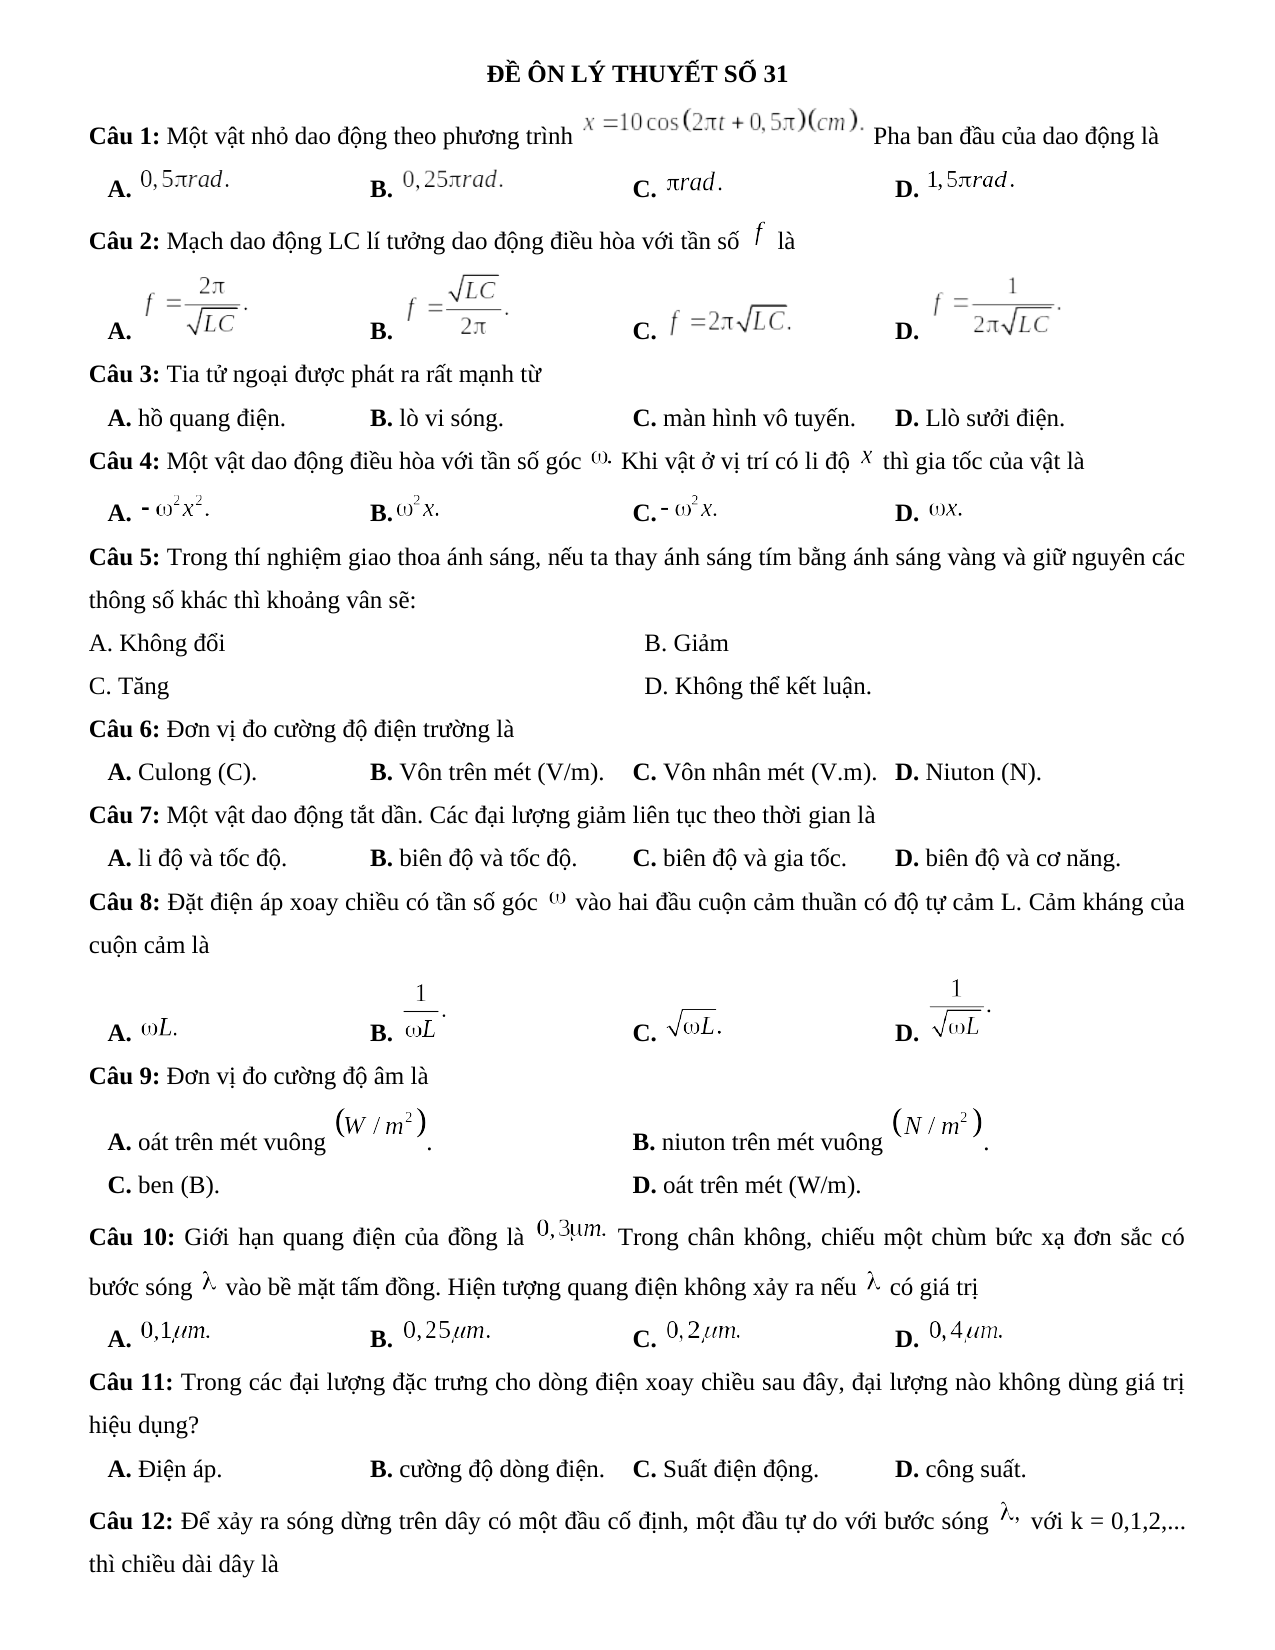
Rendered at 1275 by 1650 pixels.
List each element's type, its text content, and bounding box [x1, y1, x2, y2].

text Câu 6: Đơn vị đo cường độ điện trường là [89, 714, 1186, 743]
text C. Tăng D. Không thể kết luận. [89, 671, 1186, 700]
text Câu 1: Một vật nhỏ dao động theo phương trình Pha ban đầu của dao động là [89, 102, 1186, 150]
text Câu 3: Tia tử ngoại được phát ra rất mạnh từ [89, 359, 1186, 388]
text A. li độ và tốc độ. B. biên độ và tốc độ. C. biên độ và gia tốc. D. biên độ và cơ năng. [89, 843, 1186, 872]
text Câu 10: Giới hạn quang điện của đồng là Trong chân không, chiếu một chùm bức xạ đơn sắc có bước sóng vào bề mặt tấm đồng. Hiện tượng quang điện không xảy ra nếu có giá trị [89, 1213, 1186, 1301]
text A. B. C. D. [89, 164, 1186, 202]
text A. B. C. D. [89, 489, 1186, 527]
text A. B. C. D. [89, 973, 1186, 1047]
text Câu 11: Trong các đại lượng đặc trưng cho dòng điện xoay chiều sau đây, đại lượng nào không dùng giá trị hiệu dụng? [89, 1367, 1186, 1439]
text Câu 9: Đơn vị đo cường độ âm là [89, 1061, 1186, 1090]
text A. Không đổi B. Giảm [89, 628, 1186, 657]
text ĐỀ ÔN LÝ THUYẾT SỐ 31 [89, 59, 1186, 88]
text Câu 8: Đặt điện áp xoay chiều có tần số góc vào hai đầu cuộn cảm thuần có độ tự cảm L. Cảm kháng của cuộn cảm là [89, 887, 1186, 958]
text A. oát trên mét vuông . B. niuton trên mét vuông . [89, 1104, 1186, 1155]
text C. ben (B). D. oát trên mét (W/m). [89, 1170, 1186, 1198]
text A. Điện áp. B. cường độ dòng điện. C. Suất điện động. D. công suất. [89, 1454, 1186, 1482]
text A. B. C. D. [89, 1315, 1186, 1353]
text A. B. C. D. [89, 269, 1186, 345]
text Câu 7: Một vật dao động tắt dần. Các đại lượng giảm liên tục theo thời gian là [89, 800, 1186, 829]
text Câu 12: Để xảy ra sóng dừng trên dây có một đầu cố định, một đầu tự do với bước sóng với k = 0,1,2,... thì chiều dài dây là [89, 1497, 1186, 1578]
text A. hồ quang điện. B. lò vi sóng. C. màn hình vô tuyến. D. Llò sưởi điện. [89, 403, 1186, 431]
text Câu 5: Trong thí nghiệm giao thoa ánh sáng, nếu ta thay ánh sáng tím bằng ánh sáng vàng và giữ nguyên các thông số khác thì khoảng vân sẽ: [89, 542, 1186, 613]
text Câu 4: Một vật dao động điều hòa với tần số góc Khi vật ở vị trí có li độ thì gia tốc của vật là [89, 446, 1186, 474]
text Câu 2: Mạch dao động LC lí tưởng dao động điều hòa với tần số là [89, 217, 1186, 255]
text A. Culong (C). B. Vôn trên mét (V/m). C. Vôn nhân mét (V.m). D. Niuton (N). [89, 757, 1186, 786]
